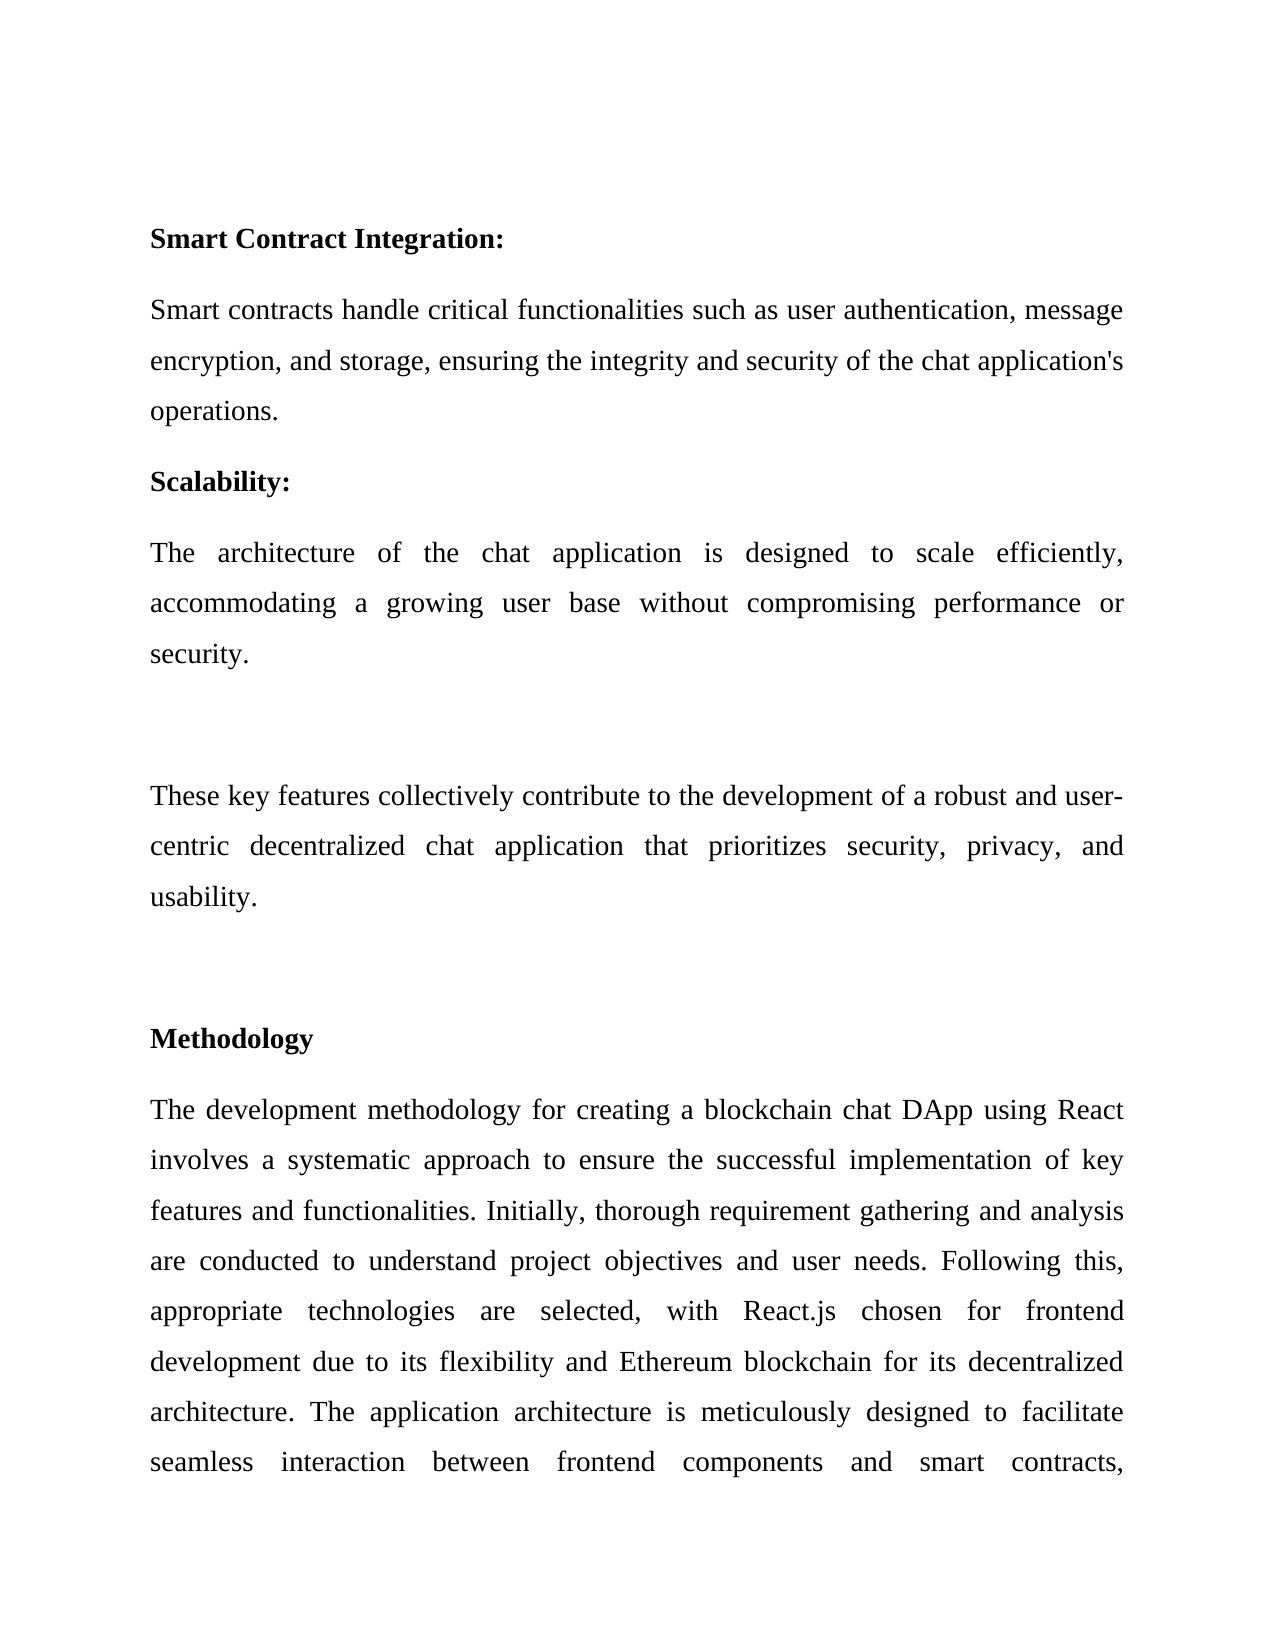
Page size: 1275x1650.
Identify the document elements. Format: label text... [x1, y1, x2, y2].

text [150, 1092, 1125, 1478]
text Scalability: [150, 464, 1125, 498]
text The architecture of the chat application is designed to scale efficiently, accommodating a growing user base without compromising performance or security. [150, 535, 1125, 669]
text Methodology [150, 1021, 1125, 1054]
text These key features collectively contribute to the development of a robust and user-centric decentralized chat application that prioritizes security, privacy, and usability. [150, 778, 1125, 912]
text Smart contracts handle critical functionalities such as user authentication, message encryption, and storage, ensuring the integrity and security of the chat application's operations. [150, 292, 1125, 426]
text Smart Contract Integration: [150, 221, 1125, 255]
